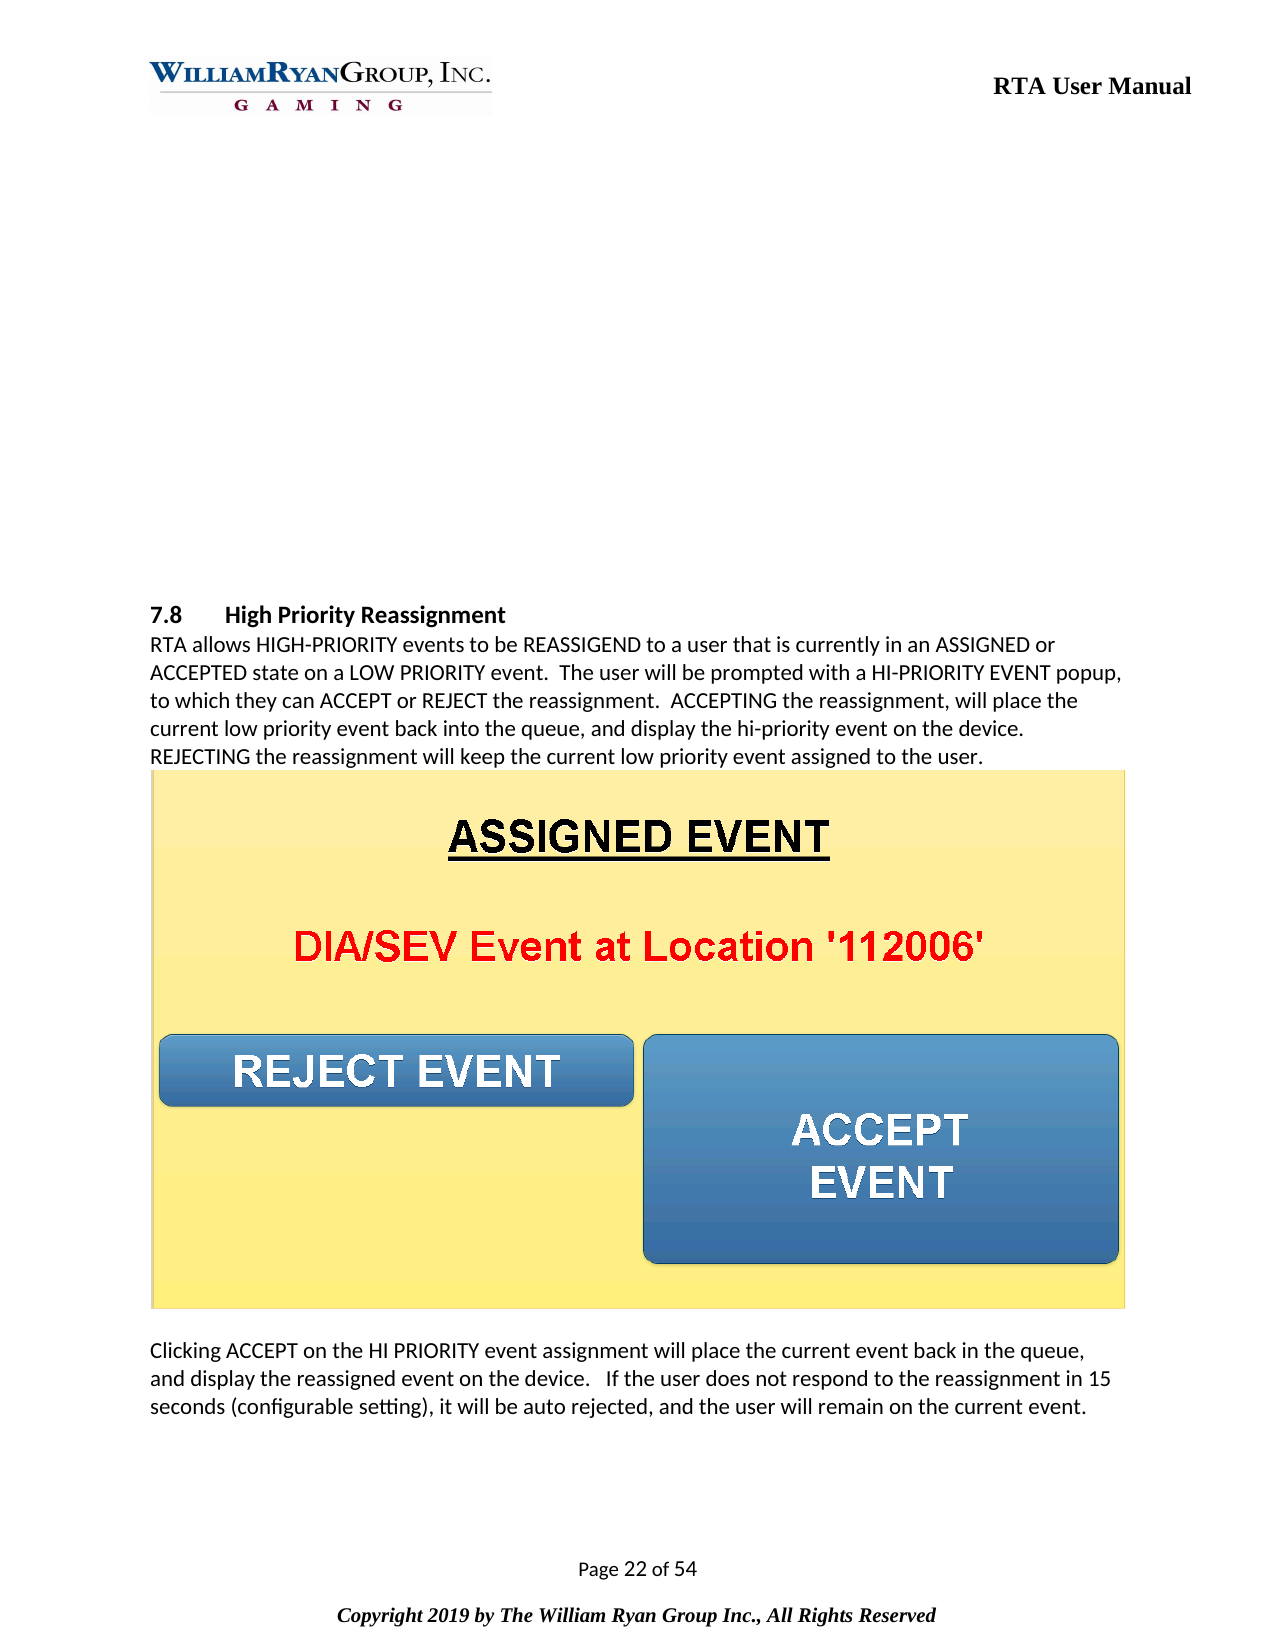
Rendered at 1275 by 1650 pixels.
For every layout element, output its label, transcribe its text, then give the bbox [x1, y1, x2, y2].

subtitle 7.8 High Priority Reassignment [150, 599, 1125, 630]
text Clicking ACCEPT on the HI PRIORITY event assignment will place the current event back in the queue, and display the reassigned event on the device. If the user does not respond to the reassignment in 15 seconds (configurable setting), it will be auto rejected, and the user will remain on the current event. [150, 1336, 1125, 1420]
text RTA allows HIGH-PRIORITY events to be REASSIGEND to a user that is currently in an ASSIGNED or ACCEPTED state on a LOW PRIORITY event. The user will be prompted with a HI-PRIORITY EVENT popup, to which they can ACCEPT or REJECT the reassignment. ACCEPTING the reassignment, will place the current low priority event back into the queue, and display the hi-priority event on the device. REJECTING the reassignment will keep the current low priority event assigned to the user. [150, 630, 1125, 770]
picture [149, 56, 493, 115]
picture [150, 770, 1125, 1309]
